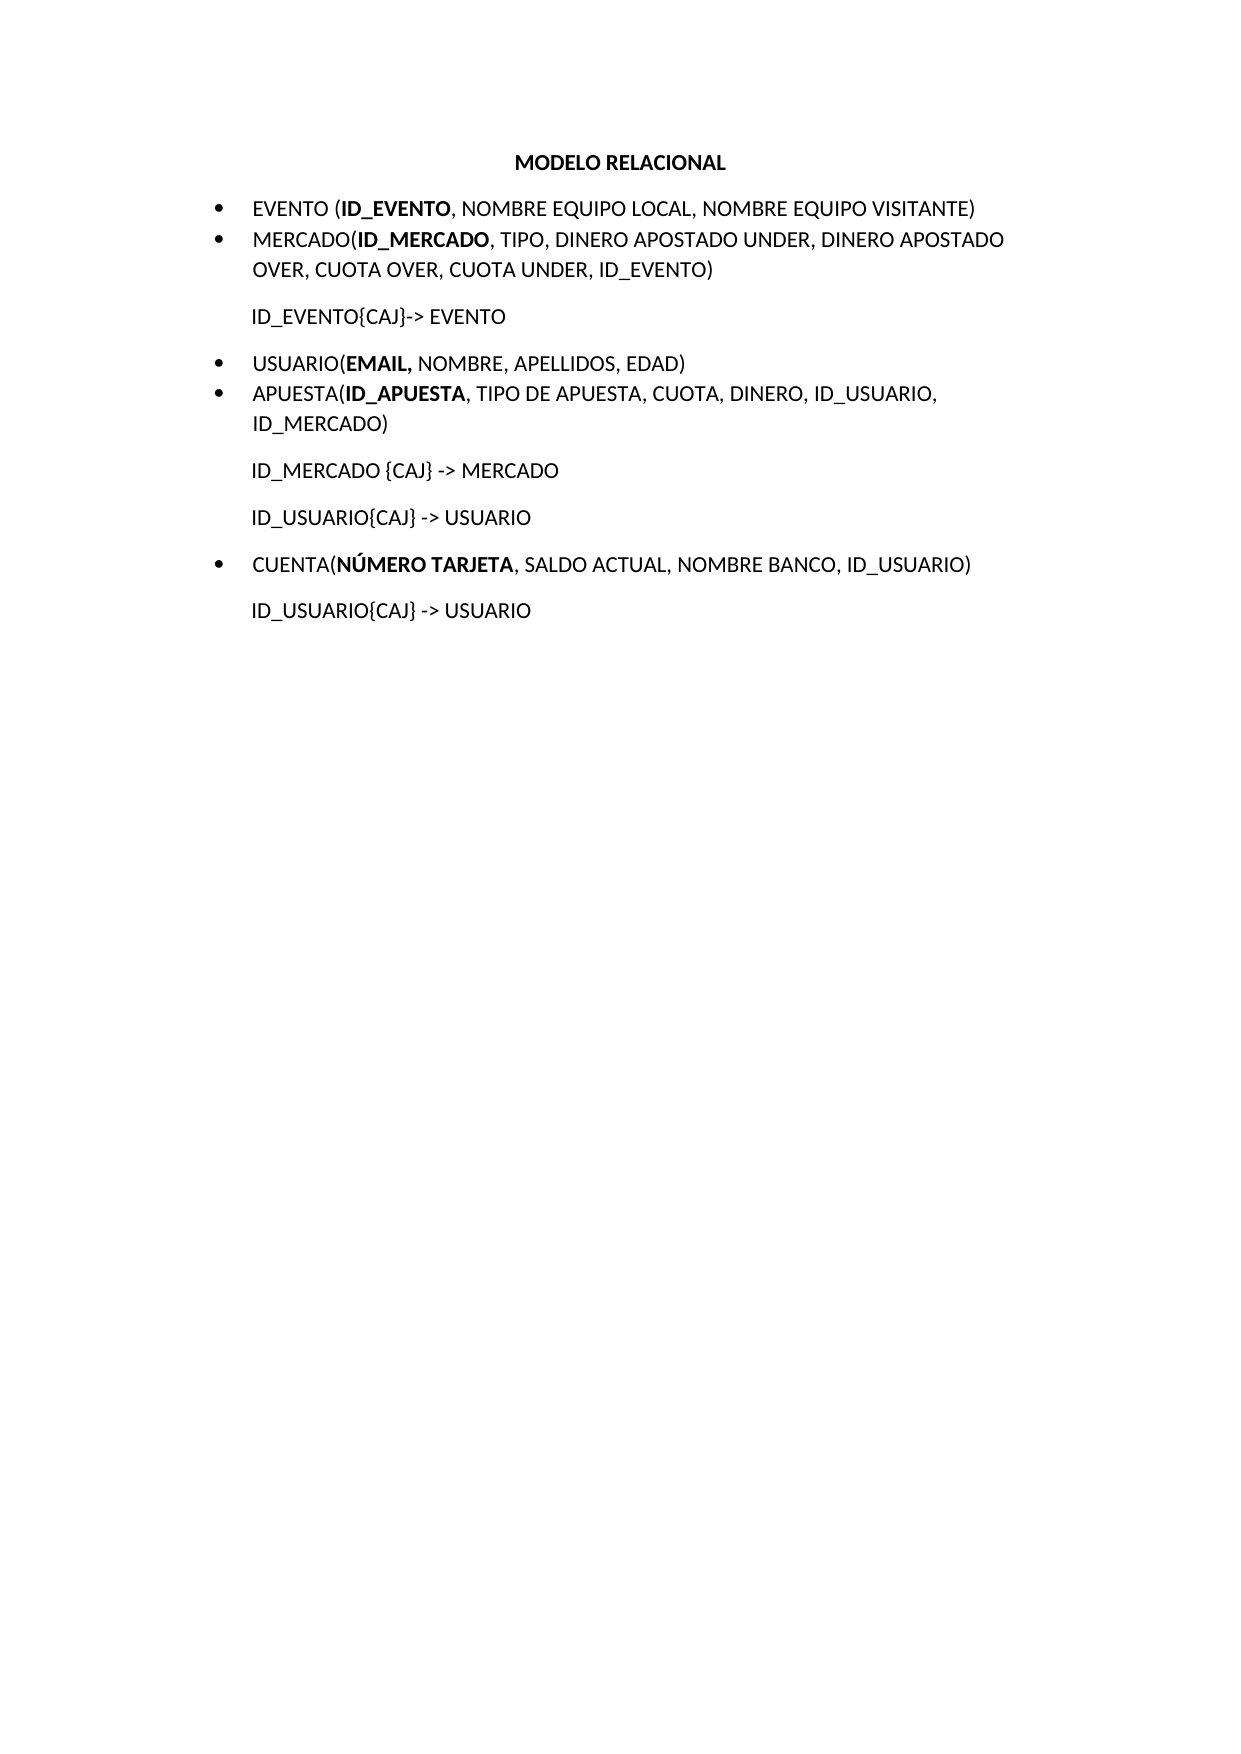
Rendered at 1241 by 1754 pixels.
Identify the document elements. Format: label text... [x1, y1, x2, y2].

text ID_EVENTO{CAJ}-> EVENTO [177, 302, 1063, 330]
list APUESTA(ID_APUESTA, TIPO DE APUESTA, CUOTA, DINERO, ID_USUARIO, ID_MERCADO) [215, 379, 1063, 437]
list EVENTO (ID_EVENTO, NOMBRE EQUIPO LOCAL, NOMBRE EQUIPO VISITANTE) [215, 194, 1063, 222]
text ID_MERCADO {CAJ} -> MERCADO [177, 456, 1063, 484]
text MODELO RELACIONAL [177, 148, 1063, 176]
list MERCADO(ID_MERCADO, TIPO, DINERO APOSTADO UNDER, DINERO APOSTADO OVER, CUOTA OVER, CUOTA UNDER, ID_EVENTO) [215, 225, 1063, 283]
list USUARIO(EMAIL, NOMBRE, APELLIDOS, EDAD) [215, 349, 1063, 377]
text ID_USUARIO{CAJ} -> USUARIO [177, 503, 1063, 531]
list CUENTA(NÚMERO TARJETA, SALDO ACTUAL, NOMBRE BANCO, ID_USUARIO) [215, 550, 1063, 578]
text ID_USUARIO{CAJ} -> USUARIO [177, 597, 1063, 624]
